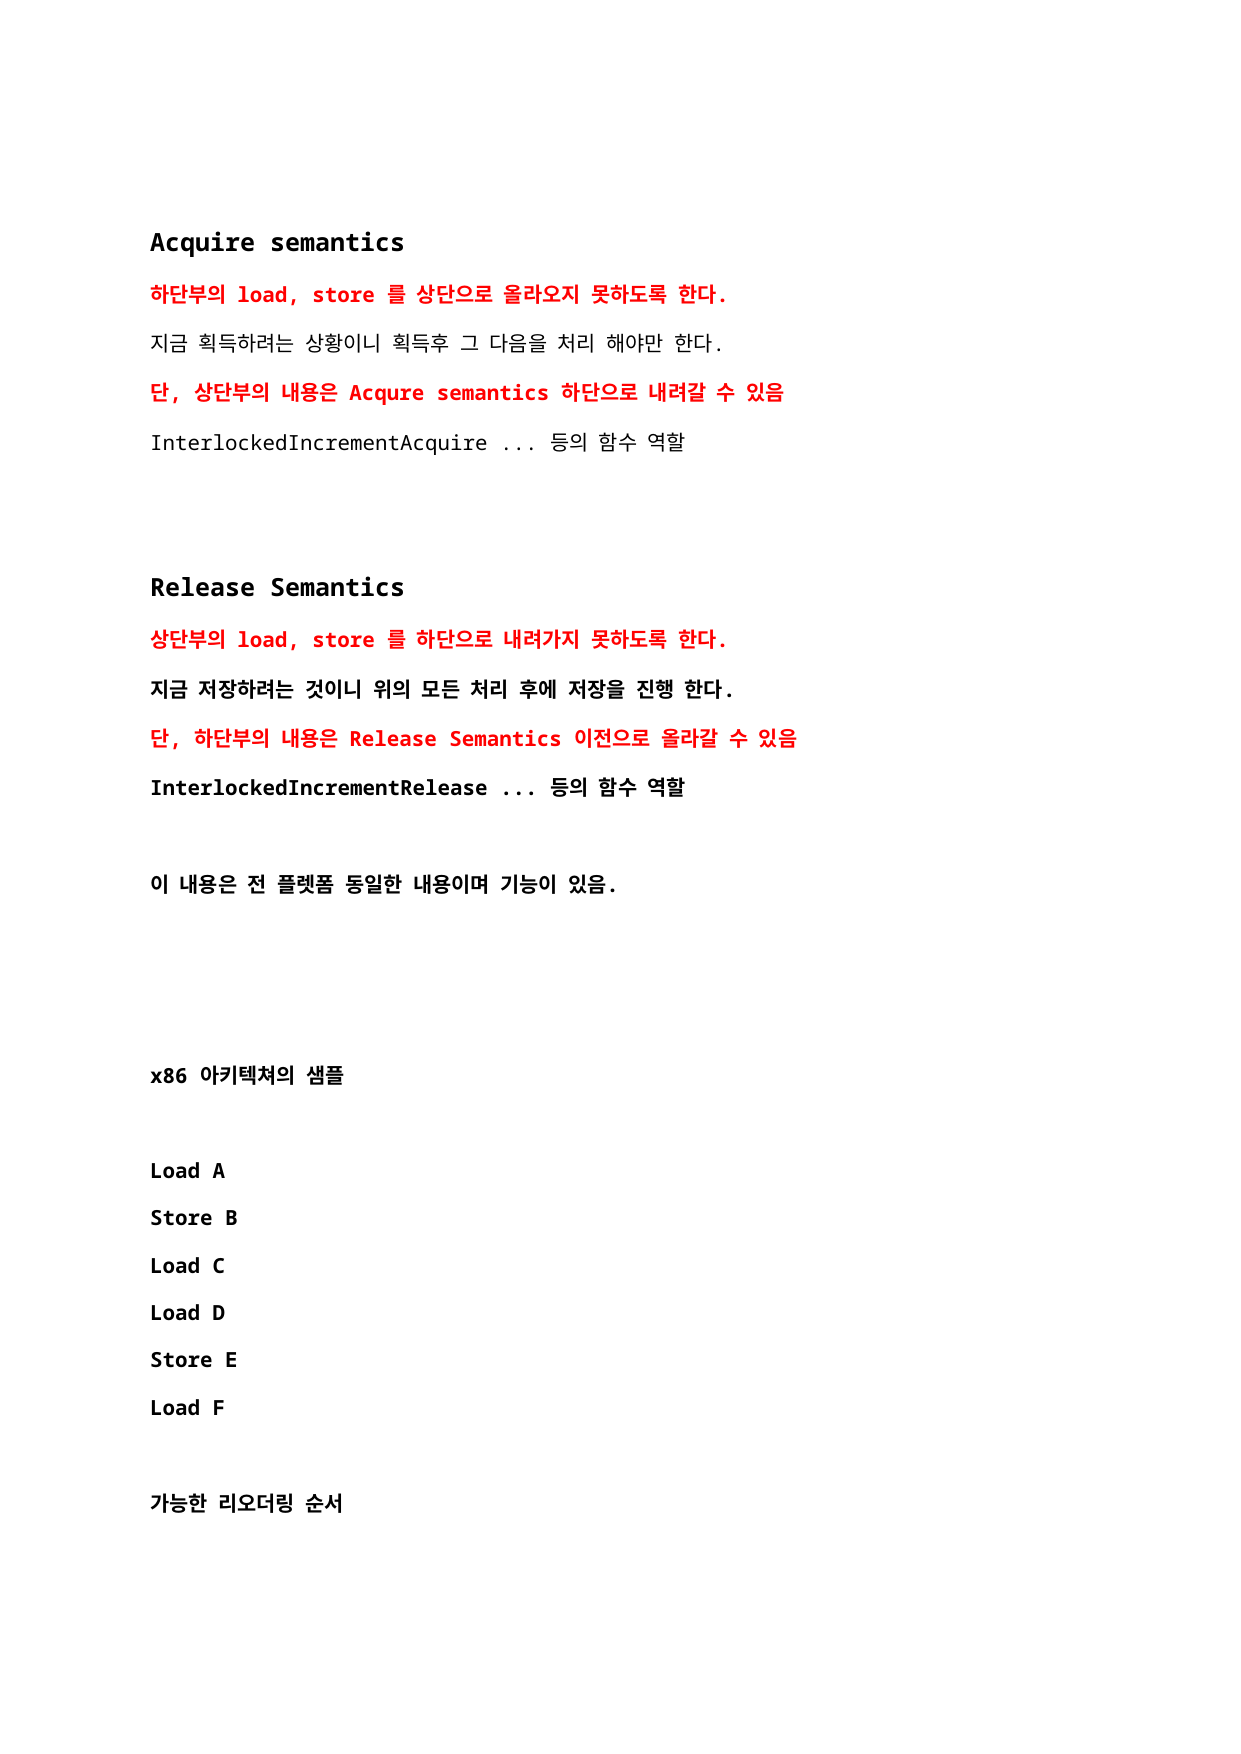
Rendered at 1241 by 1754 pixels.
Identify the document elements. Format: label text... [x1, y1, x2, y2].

text 지금 획득하려는 상황이니 획득후 그 다음을 처리 해야만 한다. [150, 327, 1090, 358]
text 이 내용은 전 플렛폼 동일한 내용이며 기능이 있음. [150, 868, 1090, 898]
text 지금 저장하려는 것이니 위의 모든 처리 후에 저장을 진행 한다. [150, 673, 1090, 703]
text 상단부의 load, store 를 하단으로 내려가지 못하도록 한다. [150, 623, 1090, 654]
text Load D [150, 1298, 1090, 1326]
text 단, 하단부의 내용은 Release Semantics 이전으로 올라갈 수 있음 [150, 722, 1090, 752]
text x86 아키텍쳐의 샘플 [150, 1059, 1090, 1090]
text Store B [150, 1203, 1090, 1232]
text 단, 상단부의 내용은 Acqure semantics 하단으로 내려갈 수 있음 [150, 377, 1090, 407]
text InterlockedIncrementRelease ... 등의 함수 역할 [150, 772, 1090, 802]
text Load A [150, 1156, 1090, 1184]
text Load F [150, 1393, 1090, 1421]
text Store E [150, 1345, 1090, 1374]
text 가능한 리오더링 순서 [150, 1487, 1090, 1517]
text 하단부의 load, store 를 상단으로 올라오지 못하도록 한다. [150, 278, 1090, 308]
text Release Semantics [150, 570, 1090, 604]
text Acquire semantics [150, 224, 1090, 258]
text Load C [150, 1251, 1090, 1279]
text InterlockedIncrementAcquire ... 등의 함수 역할 [150, 426, 1090, 456]
